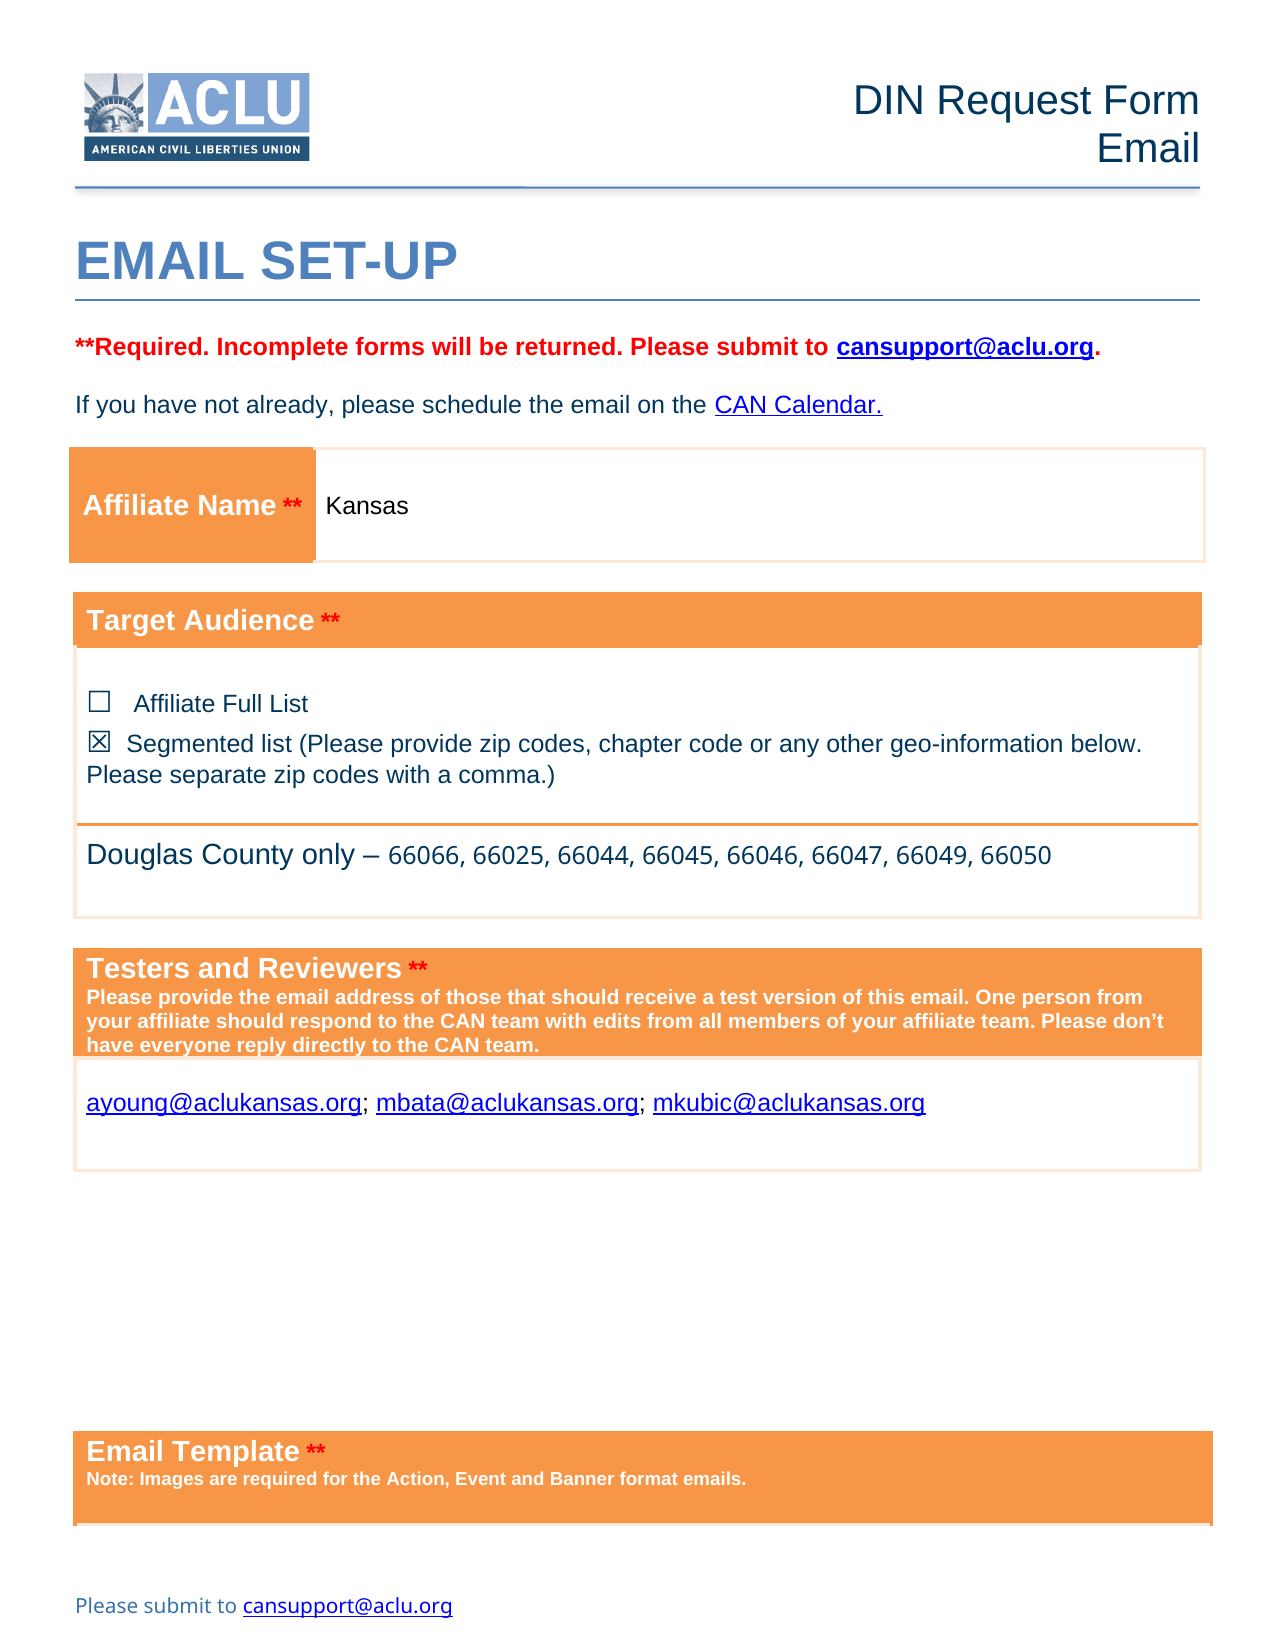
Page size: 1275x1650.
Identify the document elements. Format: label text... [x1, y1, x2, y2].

table_cell Affiliate Full List Segmented list (Please provide zip codes, chapter code or any other geo-information below. Please separate zip codes with a comma.) [77, 648, 1198, 823]
table_header Email Template ** Note: Images are required for the Action, Event and Banner format emails. [77, 1434, 1210, 1523]
table_header Testers and Reviewers ** Please provide the email address of those that should receive a test version of this email. One person from your affiliate should respond to the CAN team with edits from all members of your affiliate team. Please don’t have everyone reply directly to the CAN team. [77, 951, 1198, 1056]
picture [84, 73, 310, 161]
table_cell Douglas County only – 66066, 66025, 66044, 66045, 66046, 66047, 66049, 66050 [77, 826, 1198, 916]
text **Required. Incomplete forms will be returned. Please submit to cansupport@aclu.org. [75, 332, 1200, 361]
table_header Target Audience ** [77, 595, 1198, 645]
title EMAIL SET-UP [75, 228, 1200, 299]
table_header Affiliate Name ** [72, 450, 313, 560]
table_header Kansas [316, 450, 1203, 560]
table_cell ayoung@aclukansas.org; mbata@aclukansas.org; mkubic@aclukansas.org [77, 1060, 1198, 1169]
text If you have not already, please schedule the email on the CAN Calendar. [75, 390, 1200, 418]
